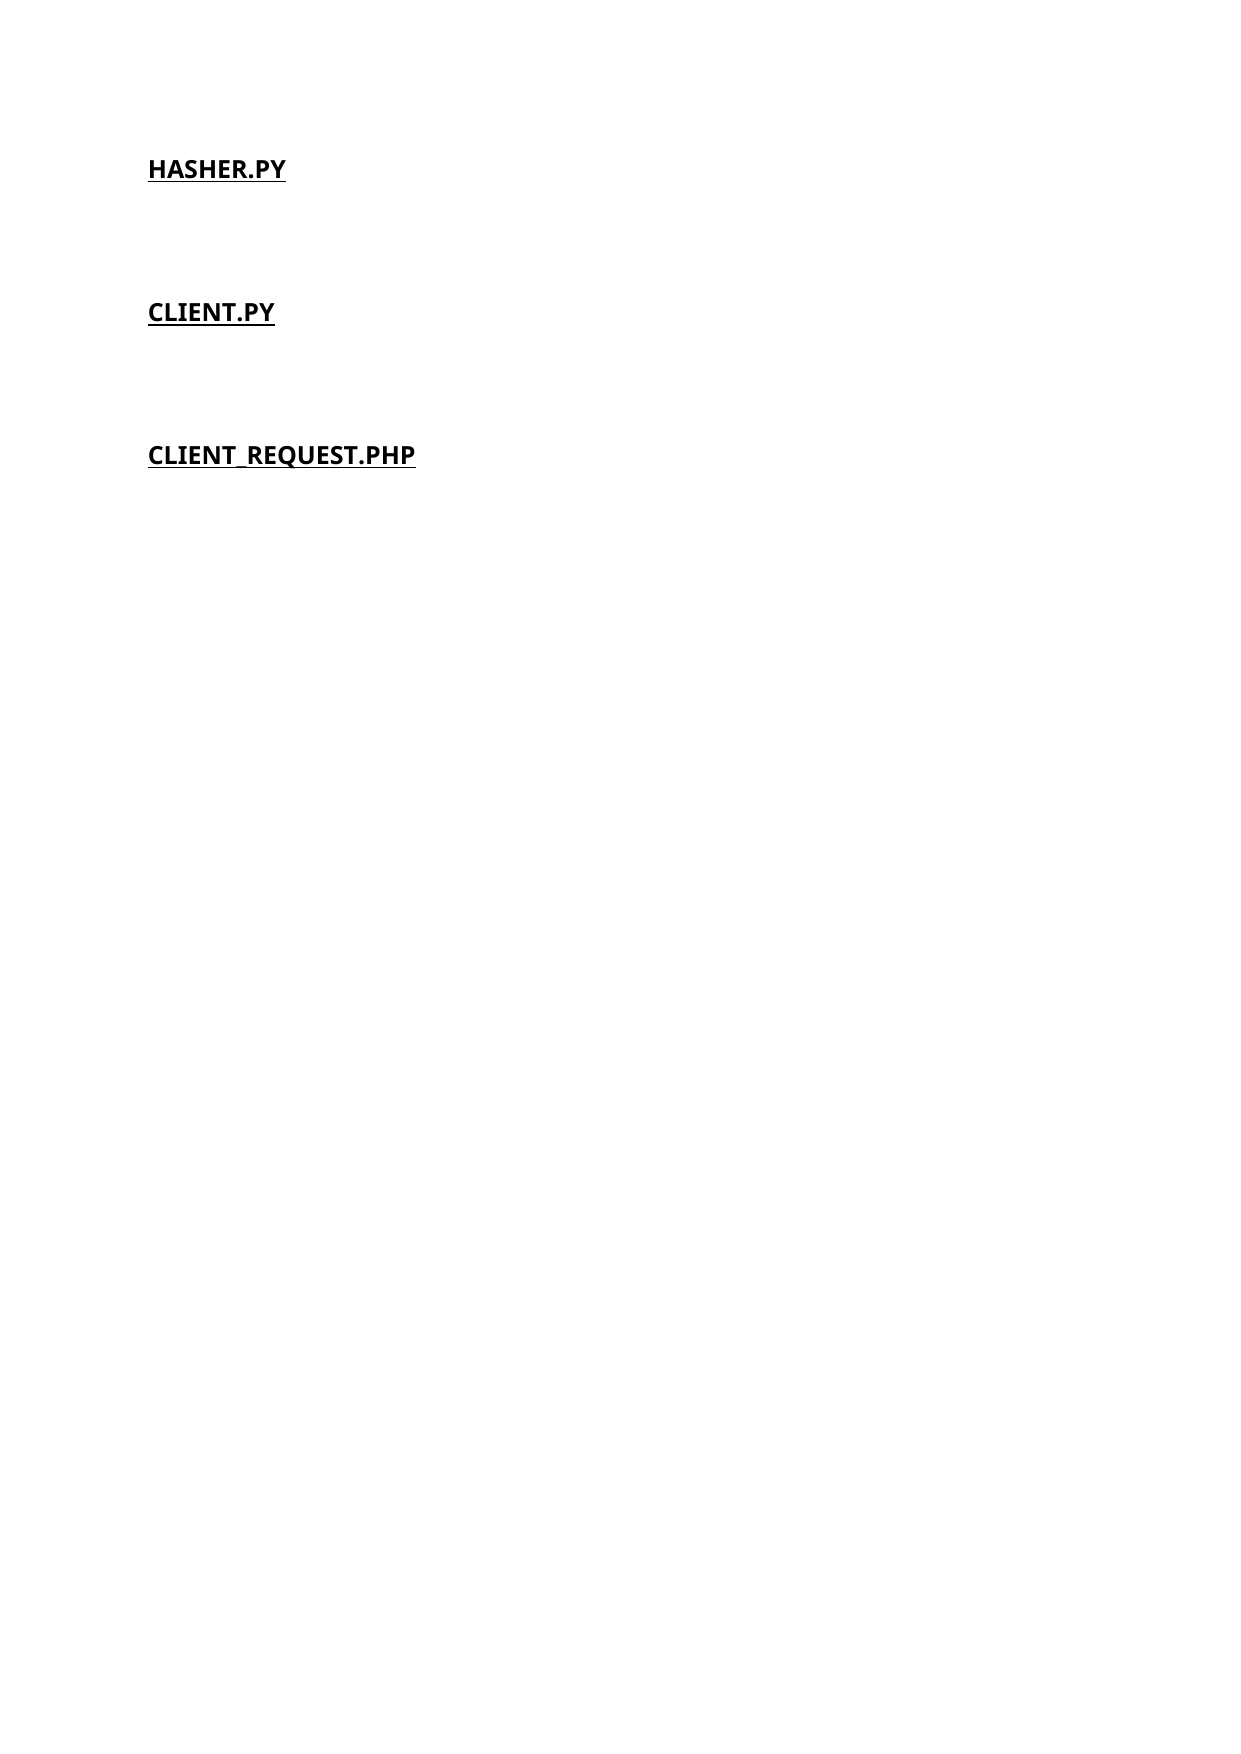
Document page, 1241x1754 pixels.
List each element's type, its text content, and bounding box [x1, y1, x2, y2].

subtitle CLIENT_REQUEST.PHP [148, 438, 1093, 472]
subtitle CLIENT.PY [148, 295, 1093, 329]
subtitle HASHER.PY [148, 152, 1093, 186]
